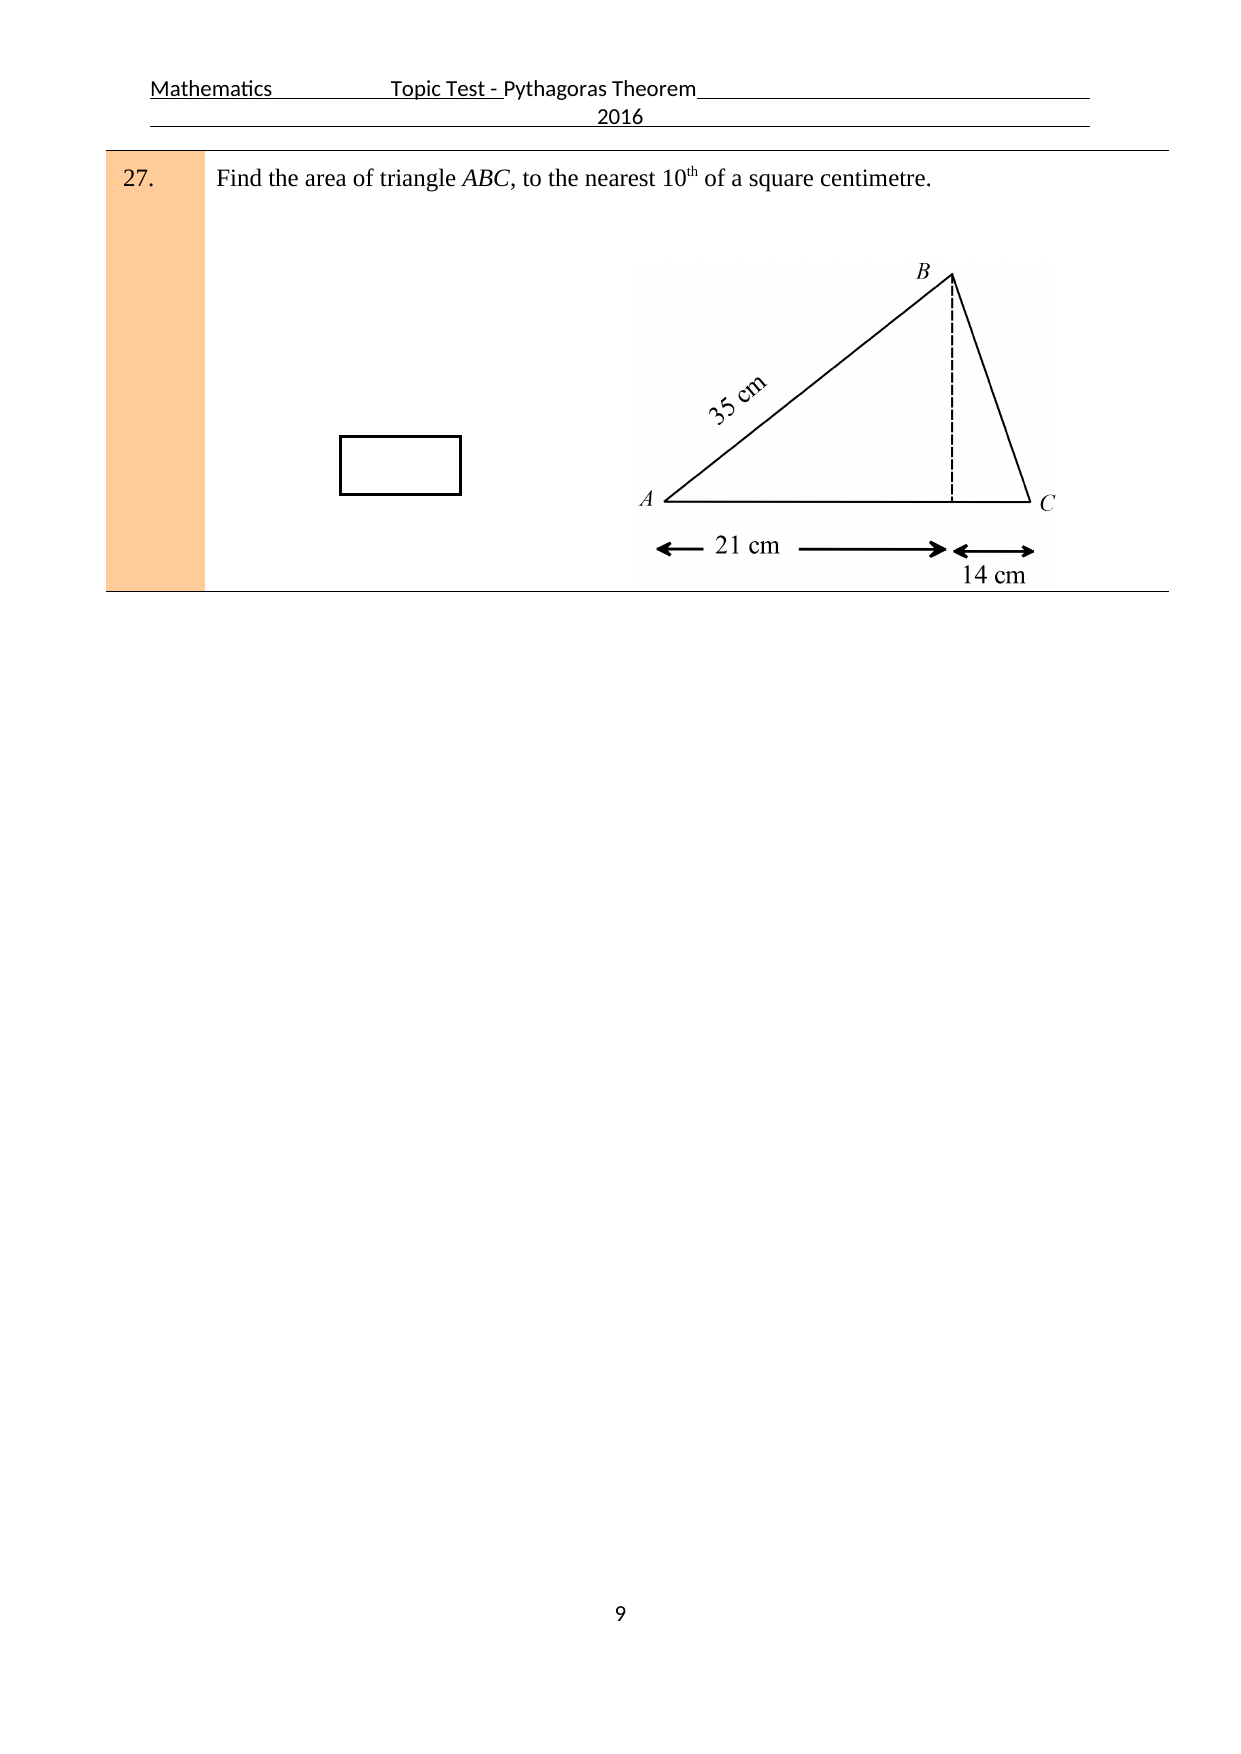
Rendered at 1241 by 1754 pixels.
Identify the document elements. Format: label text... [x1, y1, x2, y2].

table_cell [106, 151, 205, 591]
picture [636, 262, 1057, 585]
table_cell Find the area of triangle ABC, to the nearest 10th of a square centimetre. [205, 151, 1169, 591]
